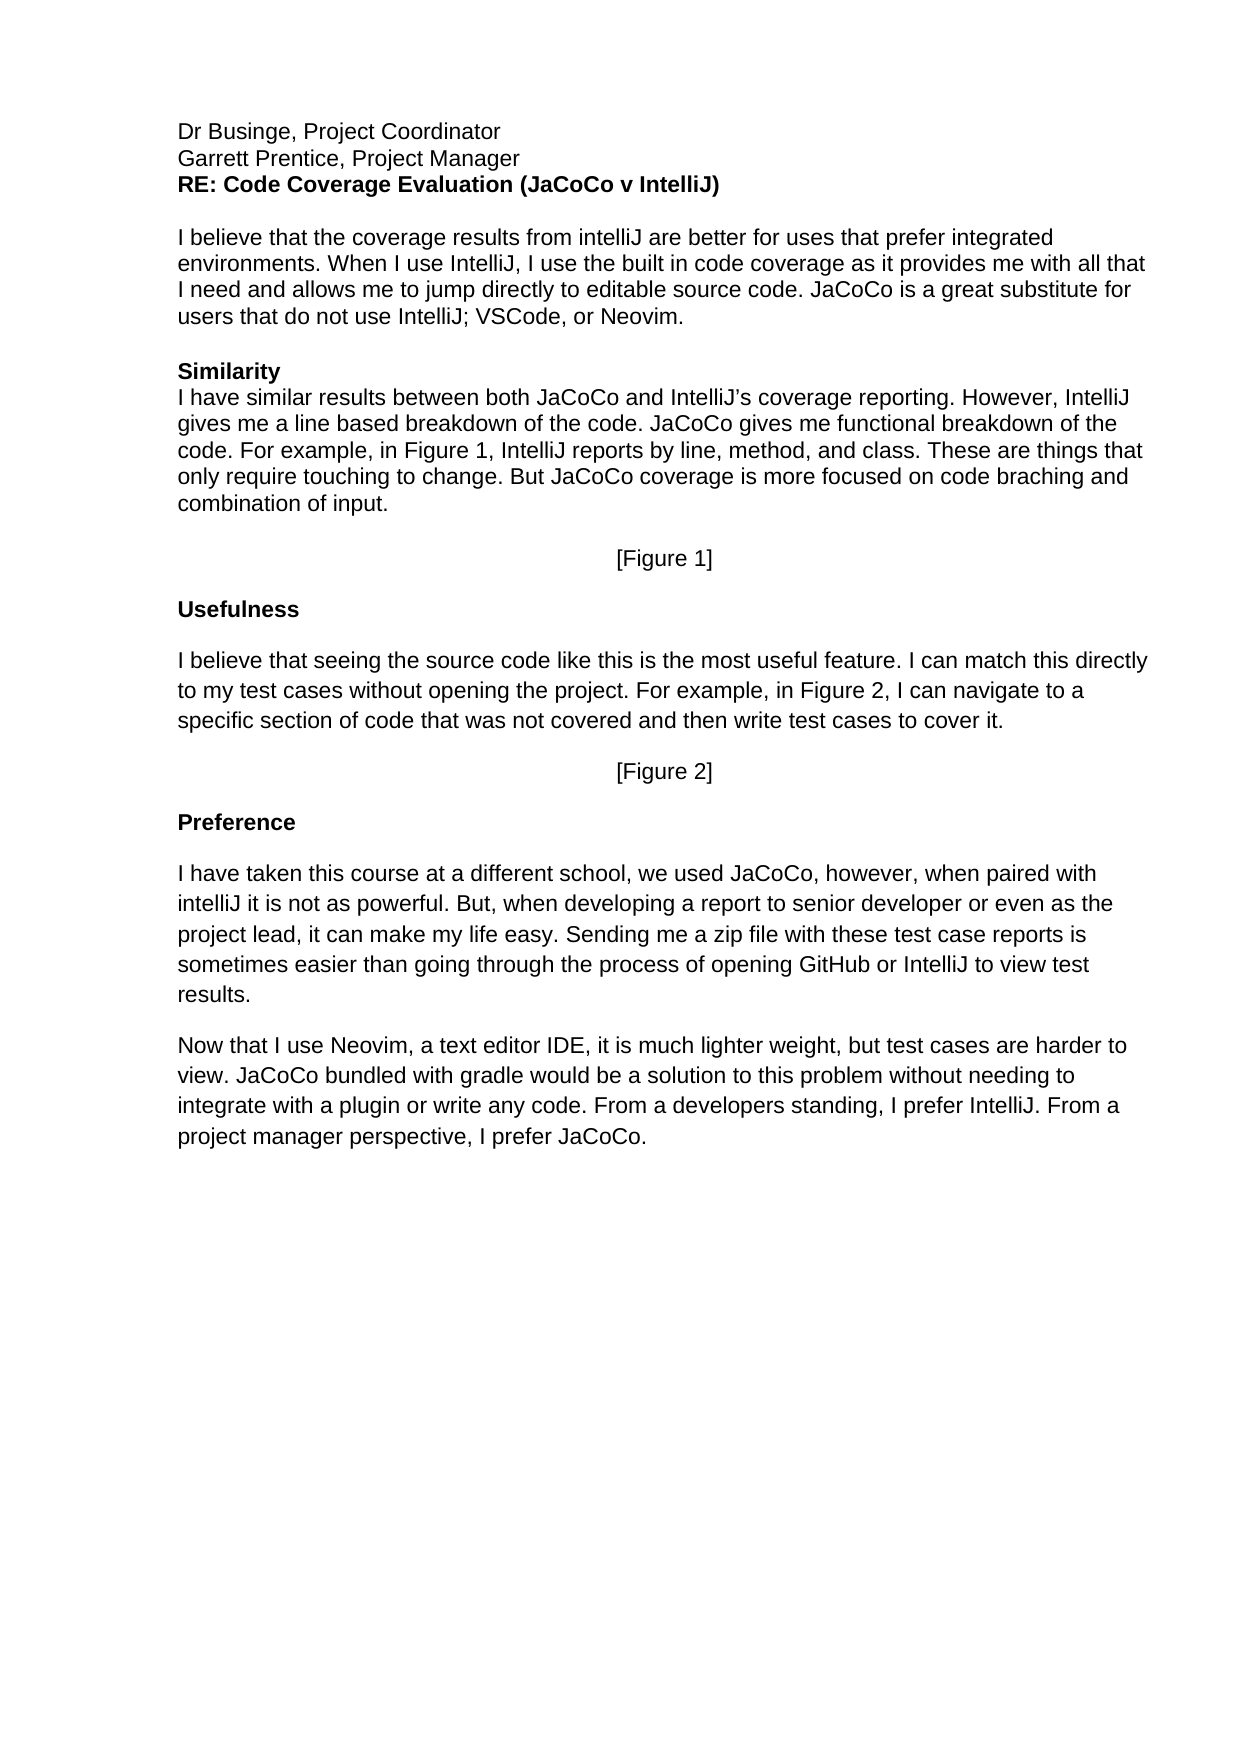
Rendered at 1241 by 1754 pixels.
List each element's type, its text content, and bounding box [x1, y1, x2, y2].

text I have similar results between both JaCoCo and IntelliJ’s coverage reporting. However, IntelliJ gives me a line based breakdown of the code. JaCoCo gives me functional breakdown of the code. For example, in Figure 1, IntelliJ reports by line, method, and class. These are things that only require touching to change. But JaCoCo coverage is more focused on code braching and combination of input. [177, 384, 1152, 516]
text I believe that the coverage results from intelliJ are better for uses that prefer integrated environments. When I use IntelliJ, I use the built in code coverage as it provides me with all that I need and allows me to jump directly to editable source code. JaCoCo is a great substitute for users that do not use IntelliJ; VSCode, or Neovim. [177, 223, 1152, 329]
text Dr Businge, Project Coordinator [177, 118, 1152, 144]
text [Figure 2] [177, 758, 1152, 784]
text Preference [177, 809, 1152, 836]
text I believe that seeing the source code like this is the most useful feature. I can match this directly to my test cases without opening the project. For example, in Figure 2, I can navigate to a specific section of code that was not covered and then write test cases to cover it. [177, 647, 1152, 733]
text I have taken this course at a different school, we used JaCoCo, however, when paired with intelliJ it is not as powerful. But, when developing a report to senior developer or even as the project lead, it can make my life easy. Sending me a zip file with these test case reports is sometimes easier than going through the process of opening GitHub or IntelliJ to view test results. [177, 860, 1152, 1007]
text RE: Code Coverage Evaluation (JaCoCo v IntelliJ) [177, 171, 1152, 223]
text Similarity [177, 358, 1152, 384]
text Now that I use Neovim, a text editor IDE, it is much lighter weight, but test cases are harder to view. JaCoCo bundled with gradle would be a solution to this problem without needing to integrate with a plugin or write any code. From a developers standing, I prefer IntelliJ. From a project manager perspective, I prefer JaCoCo. [177, 1032, 1152, 1179]
text Garrett Prentice, Project Manager [177, 144, 1152, 171]
text Usefulness [177, 596, 1152, 622]
text [Figure 1] [177, 544, 1152, 571]
